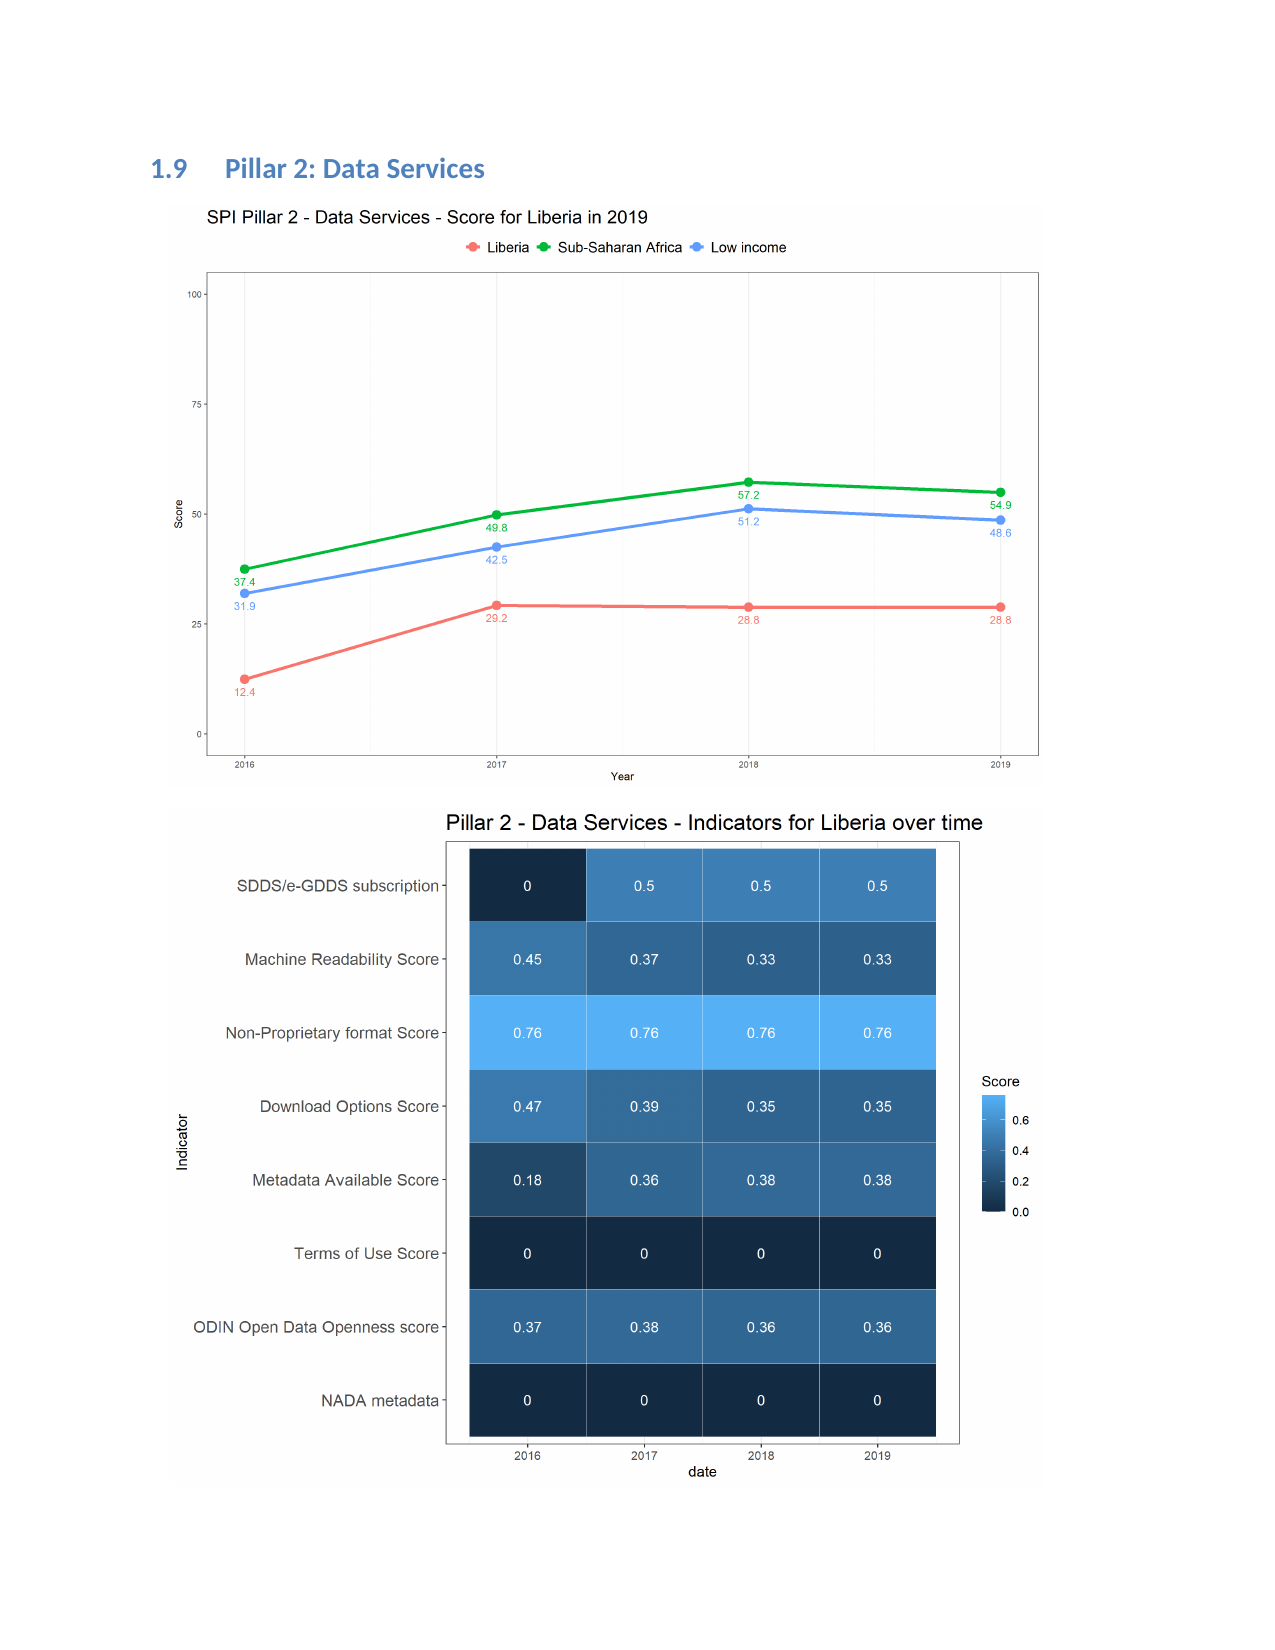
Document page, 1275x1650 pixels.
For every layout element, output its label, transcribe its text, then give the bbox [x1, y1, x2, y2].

picture [168, 806, 1044, 1487]
picture [168, 204, 1044, 788]
subtitle 1.9 Pillar 2: Data Services [150, 150, 1125, 186]
